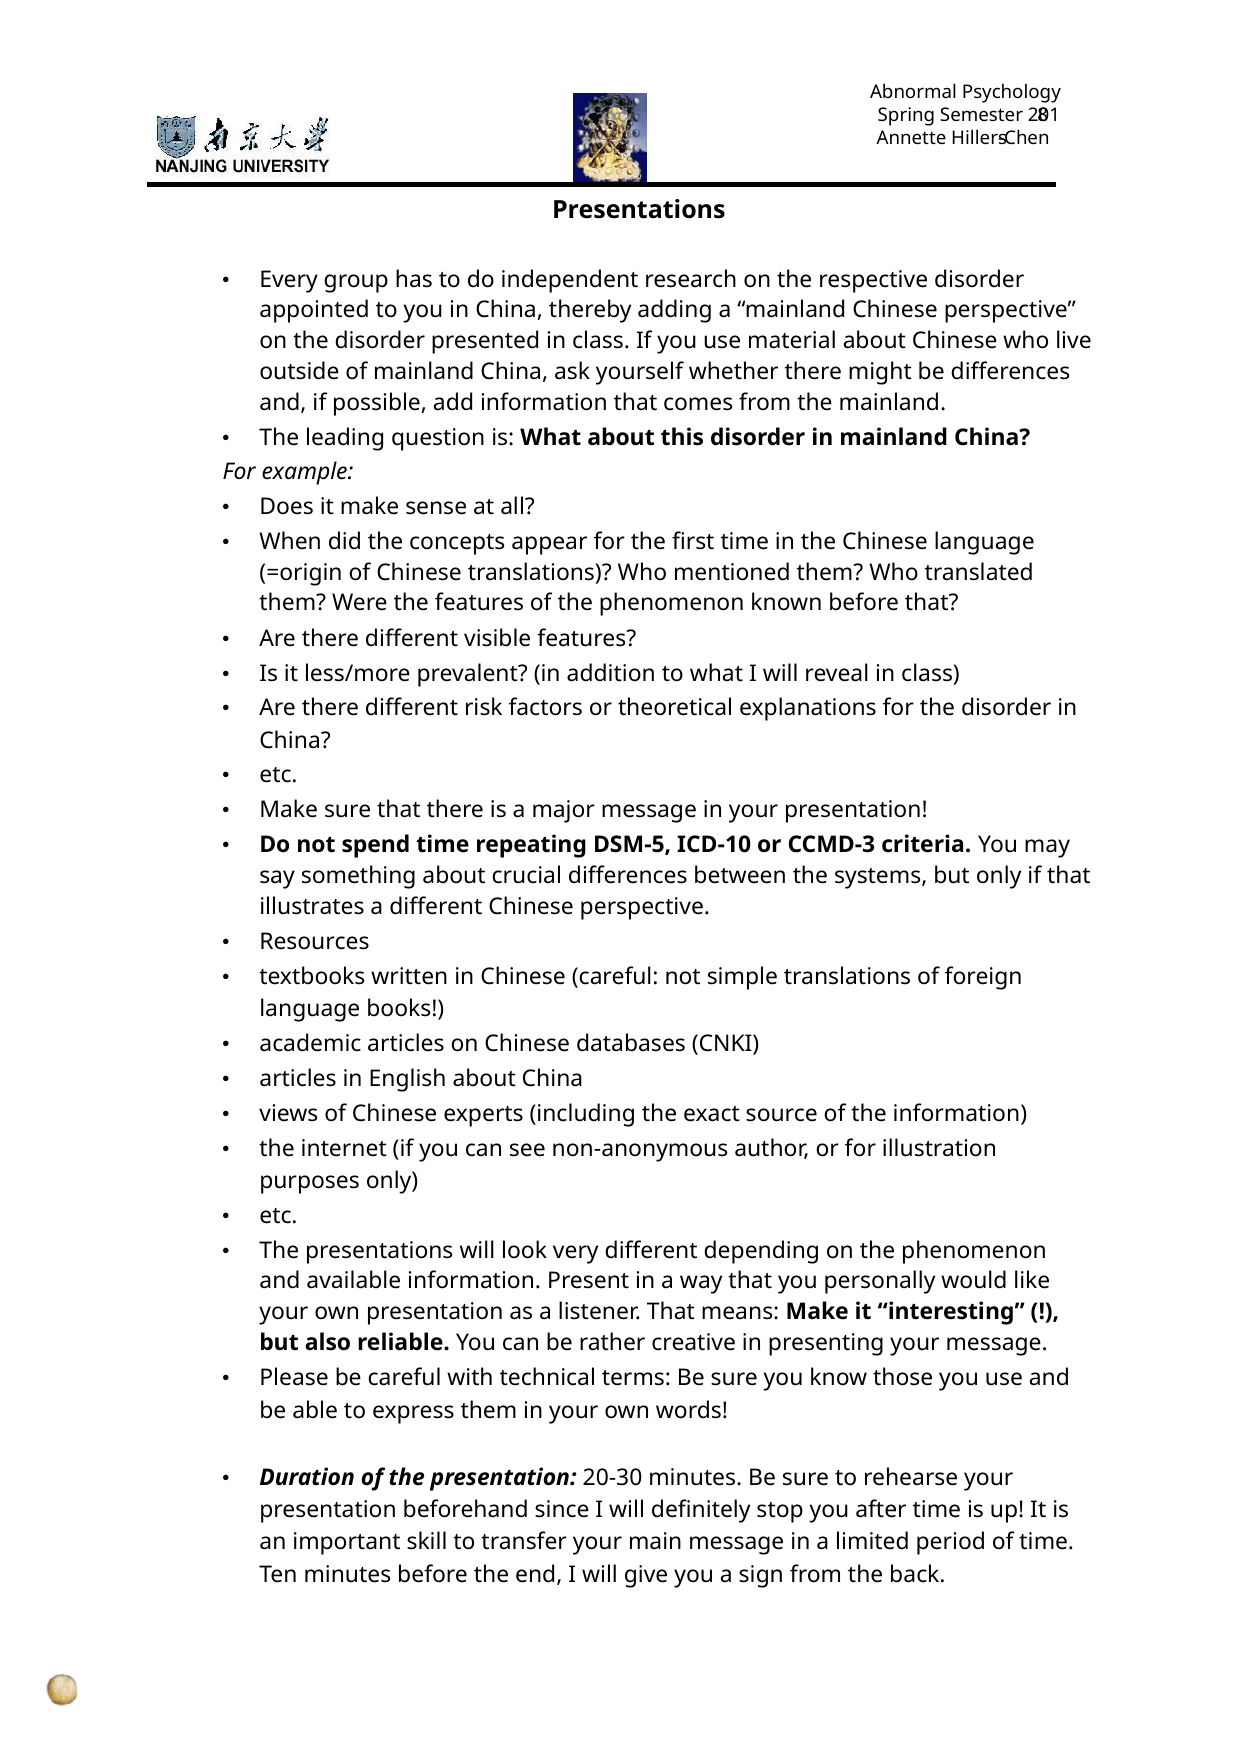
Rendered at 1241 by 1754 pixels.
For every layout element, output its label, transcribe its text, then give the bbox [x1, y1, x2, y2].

picture [147, 106, 339, 182]
list Does it make sense at all? [222, 490, 1093, 521]
list The leading question is: What about this disorder in mainland China? [222, 421, 1093, 452]
list Do not spend time repeating DSM-5, ICD-10 or CCMD-3 criteria. You may say something about crucial differences between the systems, but only if that illustrates a different Chinese perspective. [222, 828, 1093, 921]
list views of Chinese experts (including the exact source of the information) [222, 1097, 1093, 1128]
list Is it less/more prevalent? (in addition to what I will reveal in class) [222, 656, 1093, 688]
list articles in English about China [222, 1062, 1093, 1093]
picture [573, 93, 647, 182]
picture [45, 1672, 80, 1707]
list Duration of the presentation: 20-30 minutes. Be sure to rehearse your presentation beforehand since I will definitely stop you after time is up! It is an important skill to transfer your main message in a limited period of time. Ten minutes before the end, I will give you a sign from the back. [222, 1461, 1093, 1589]
list When did the concepts appear for the first time in the Chinese language (=origin of Chinese translations)? Who mentioned them? Who translated them? Were the features of the phenomenon known before that? [222, 525, 1093, 618]
list academic articles on Chinese databases (CNKI) [222, 1027, 1093, 1058]
list The presentations will look very different depending on the phenomenon and available information. Present in a way that you personally would like your own presentation as a listener. That means: Make it “interesting” (!), but also reliable. You can be rather creative in presenting your message. [222, 1234, 1093, 1357]
text For example: [222, 455, 1093, 486]
list Are there different visible features? [222, 622, 1093, 653]
list Are there different risk factors or theoretical explanations for the disorder in China? [222, 691, 1093, 755]
list Make sure that there is a major message in your presentation! [222, 793, 1093, 824]
list etc. [222, 1199, 1093, 1230]
text Presentations [184, 192, 1093, 226]
list Please be careful with technical terms: Be sure you know those you use and be able to express them in your own words! [222, 1361, 1093, 1425]
list the internet (if you can see non-anonymous author, or for illustration purposes only) [222, 1132, 1093, 1195]
list Resources [222, 925, 1093, 956]
list etc. [222, 758, 1093, 790]
list Every group has to do independent research on the respective disorder appointed to you in China, thereby adding a “mainland Chinese perspective” on the disorder presented in class. If you use material about Chinese who live outside of mainland China, ask yourself whether there might be differences and, if possible, add information that comes from the mainland. [222, 262, 1093, 417]
list textbooks written in Chinese (careful: not simple translations of foreign language books!) [222, 960, 1093, 1023]
